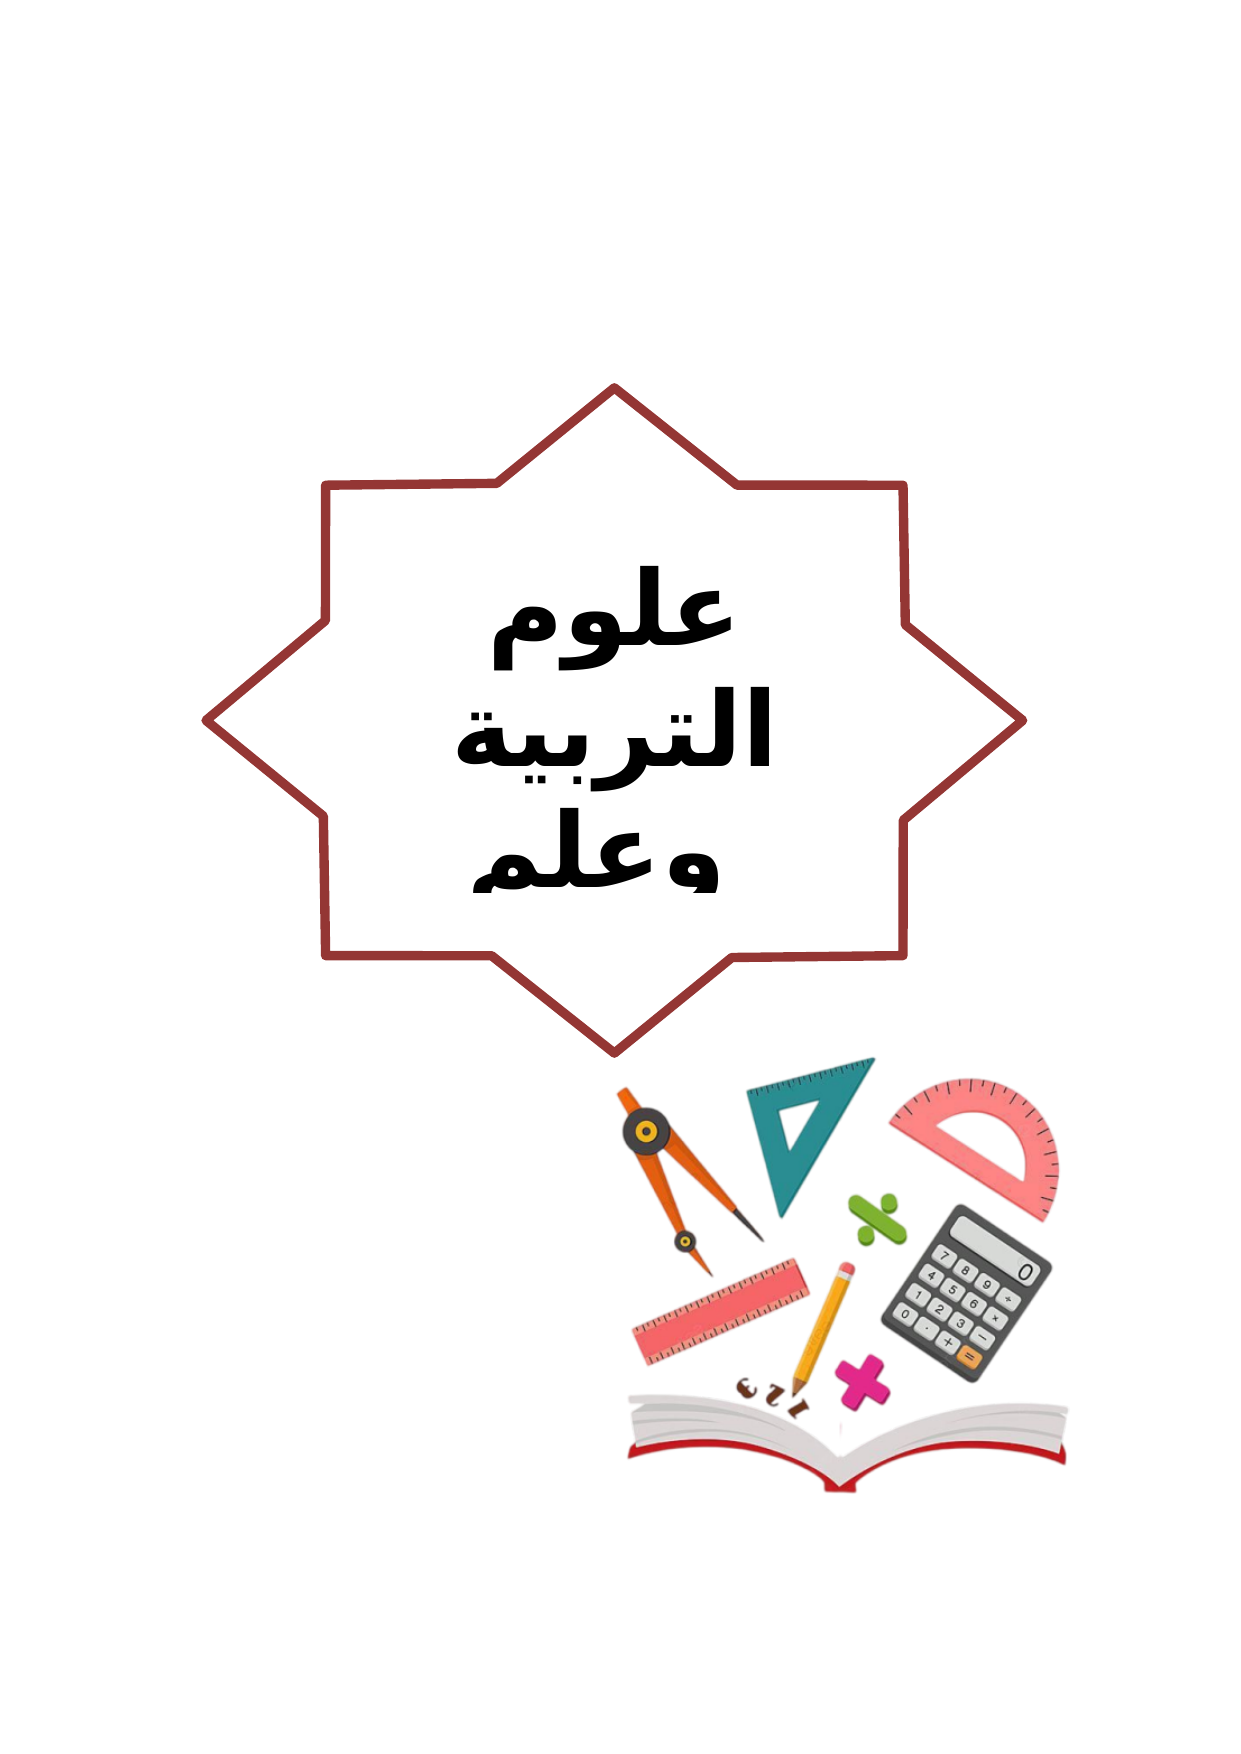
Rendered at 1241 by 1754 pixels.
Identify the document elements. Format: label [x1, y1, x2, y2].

picture [562, 1001, 1123, 1561]
